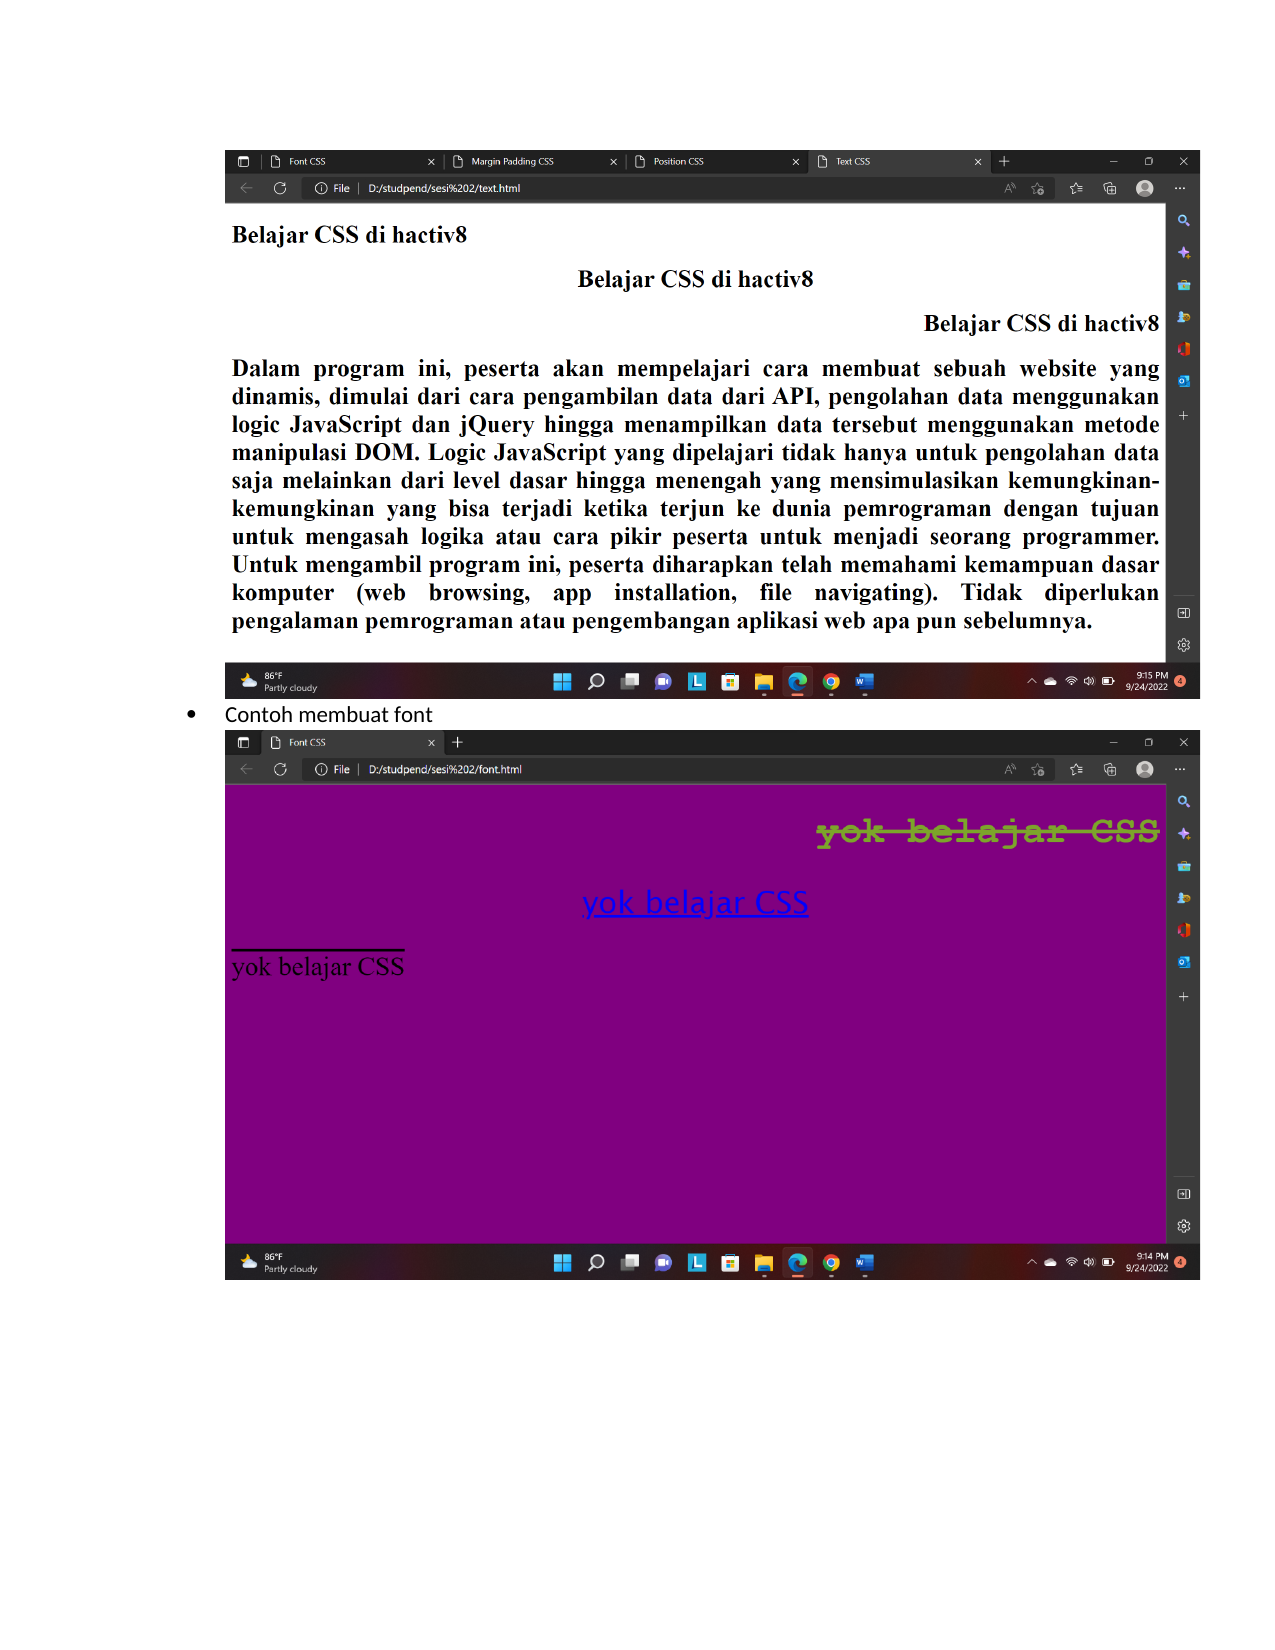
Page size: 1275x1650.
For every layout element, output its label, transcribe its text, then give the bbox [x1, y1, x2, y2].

picture [225, 730, 1200, 1280]
picture [225, 150, 1200, 699]
list Contoh membuat font [187, 701, 1125, 729]
